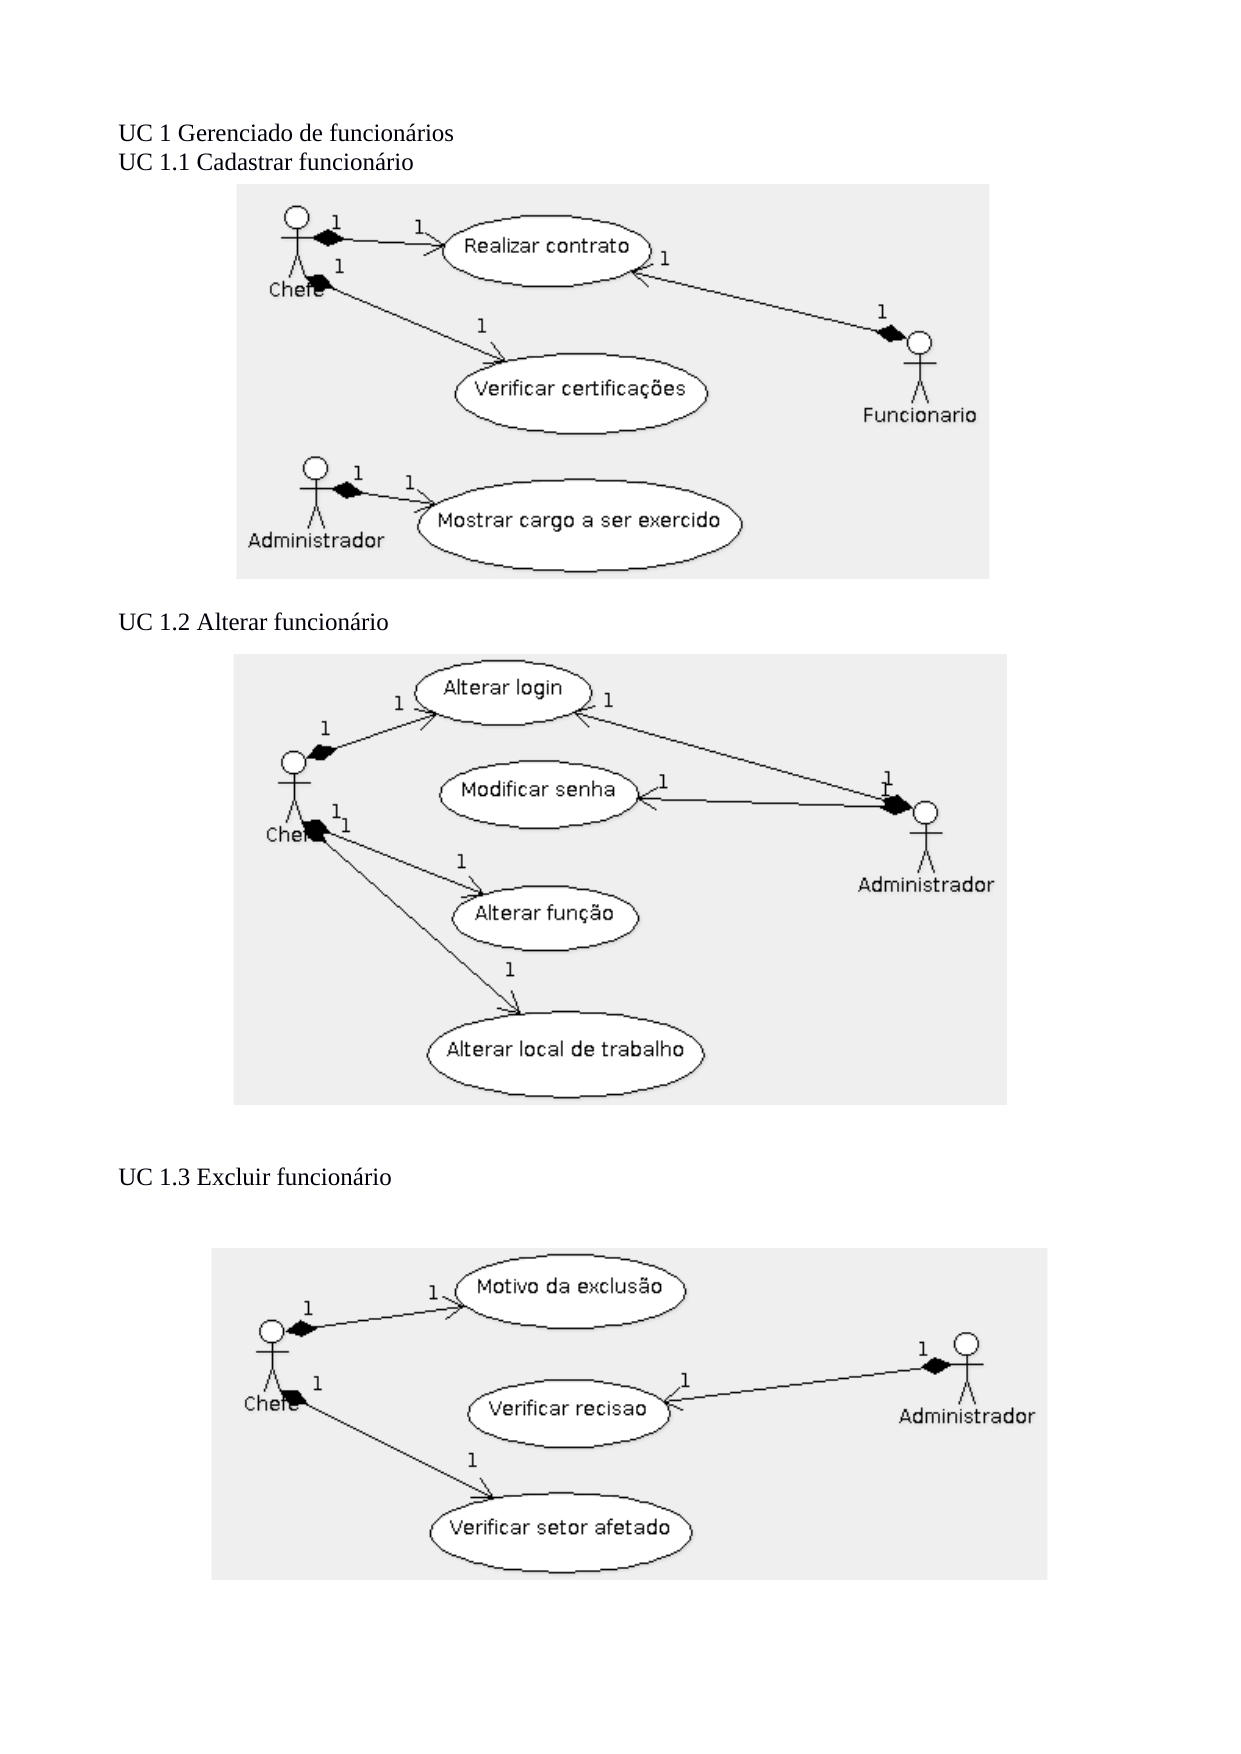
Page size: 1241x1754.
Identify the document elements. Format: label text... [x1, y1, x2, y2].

text UC 1 Gerenciado de funcionários [118, 118, 1122, 147]
text UC 1.2 Alterar funcionário [118, 607, 1122, 636]
picture [233, 654, 1007, 1105]
text UC 1.1 Cadastrar funcionário [118, 147, 1122, 176]
text UC 1.3 Excluir funcionário [118, 1162, 1122, 1191]
picture [236, 184, 990, 579]
picture [211, 1248, 1048, 1580]
